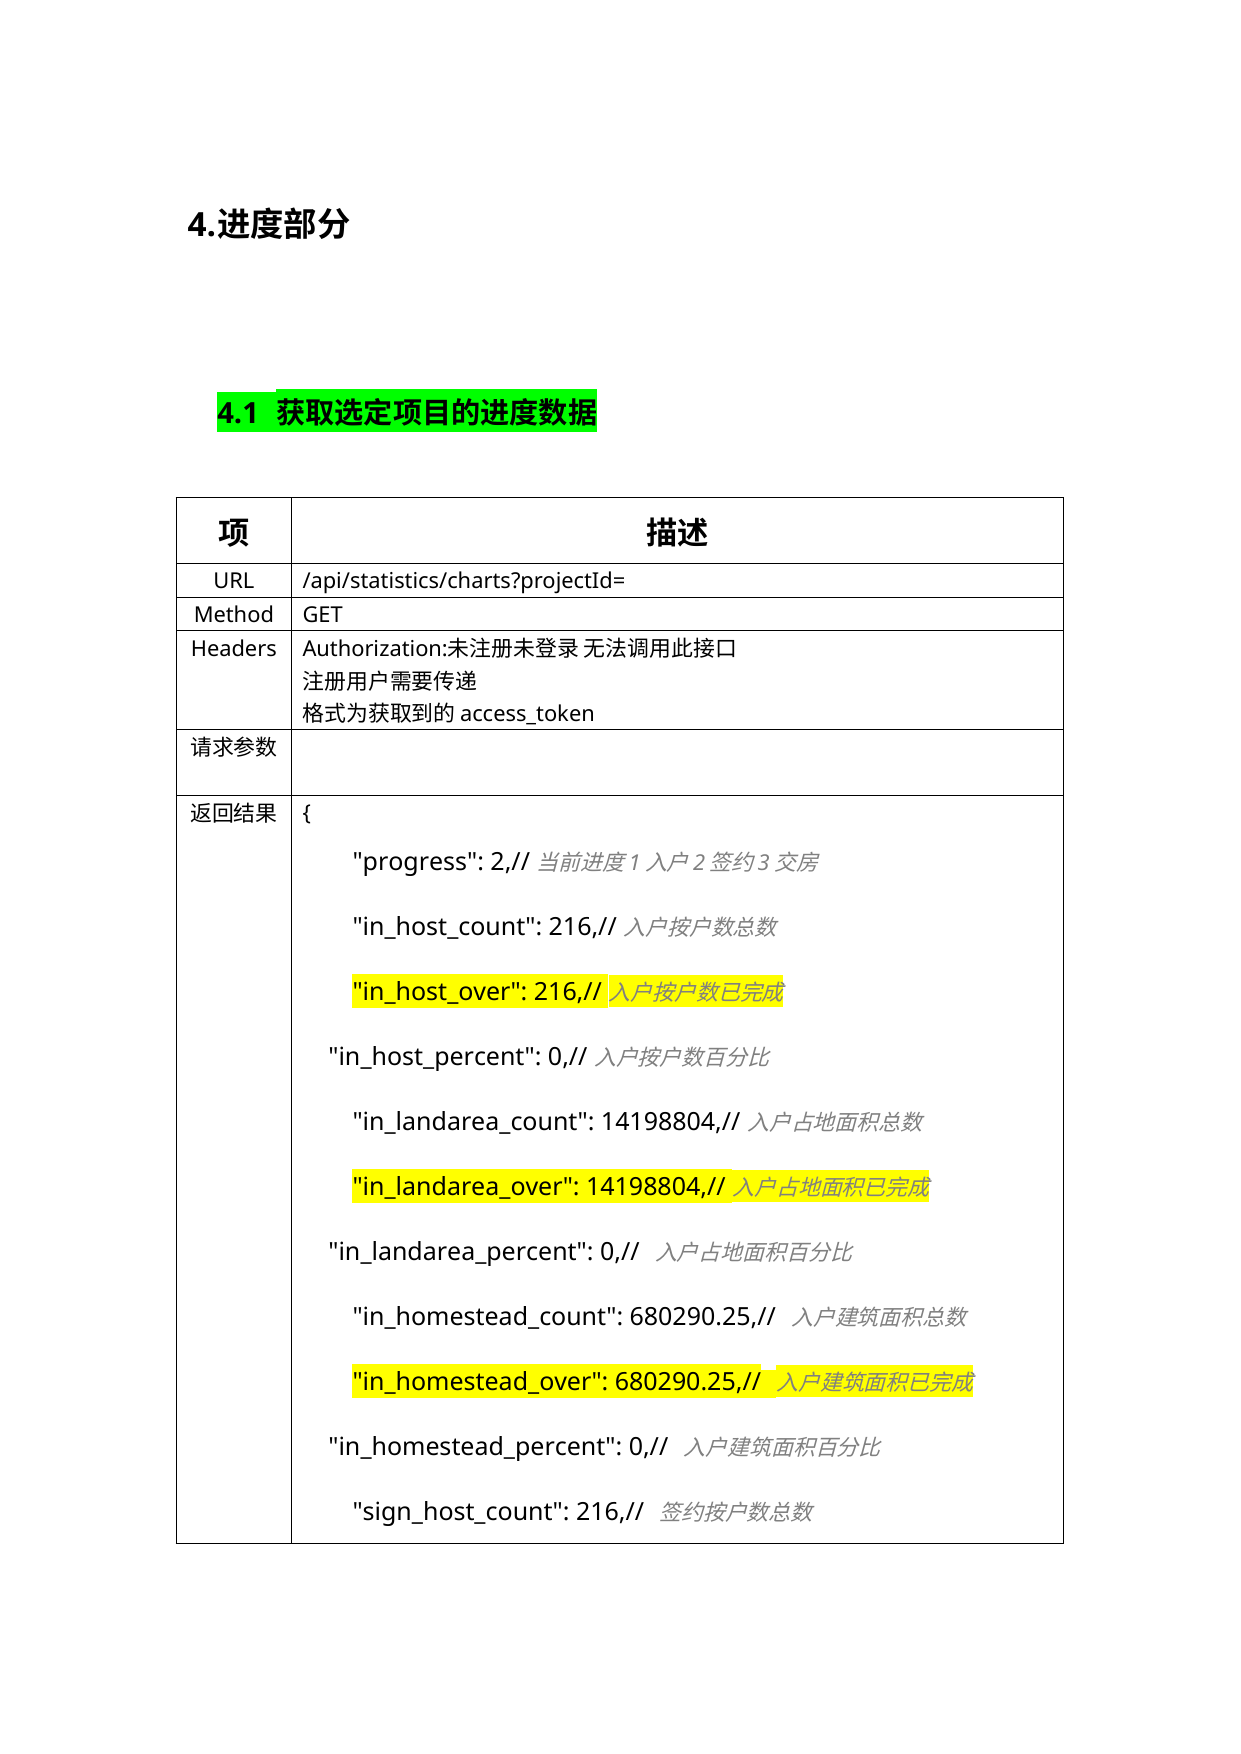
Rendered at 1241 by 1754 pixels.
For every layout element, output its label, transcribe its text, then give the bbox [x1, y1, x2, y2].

subtitle 获取选定项目的进度数据 [217, 378, 1053, 443]
table_cell 返回结果 [177, 796, 291, 1543]
table_cell Method [177, 598, 291, 630]
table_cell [292, 796, 1063, 1543]
table_cell [292, 730, 1063, 795]
table_cell URL [177, 564, 291, 597]
table_cell Authorization:未注册未登录 无法调用此接口 注册用户需要传递 格式为获取到的access_token [292, 631, 1063, 729]
table_header 项 [177, 498, 291, 563]
subtitle 进度部分 [187, 189, 1053, 254]
table_cell /api/statistics/charts?projectId= [292, 564, 1063, 597]
table_cell GET [292, 598, 1063, 630]
table_cell Headers [177, 631, 291, 729]
table_header 描述 [292, 498, 1063, 563]
table_cell 请求参数 [177, 730, 291, 795]
